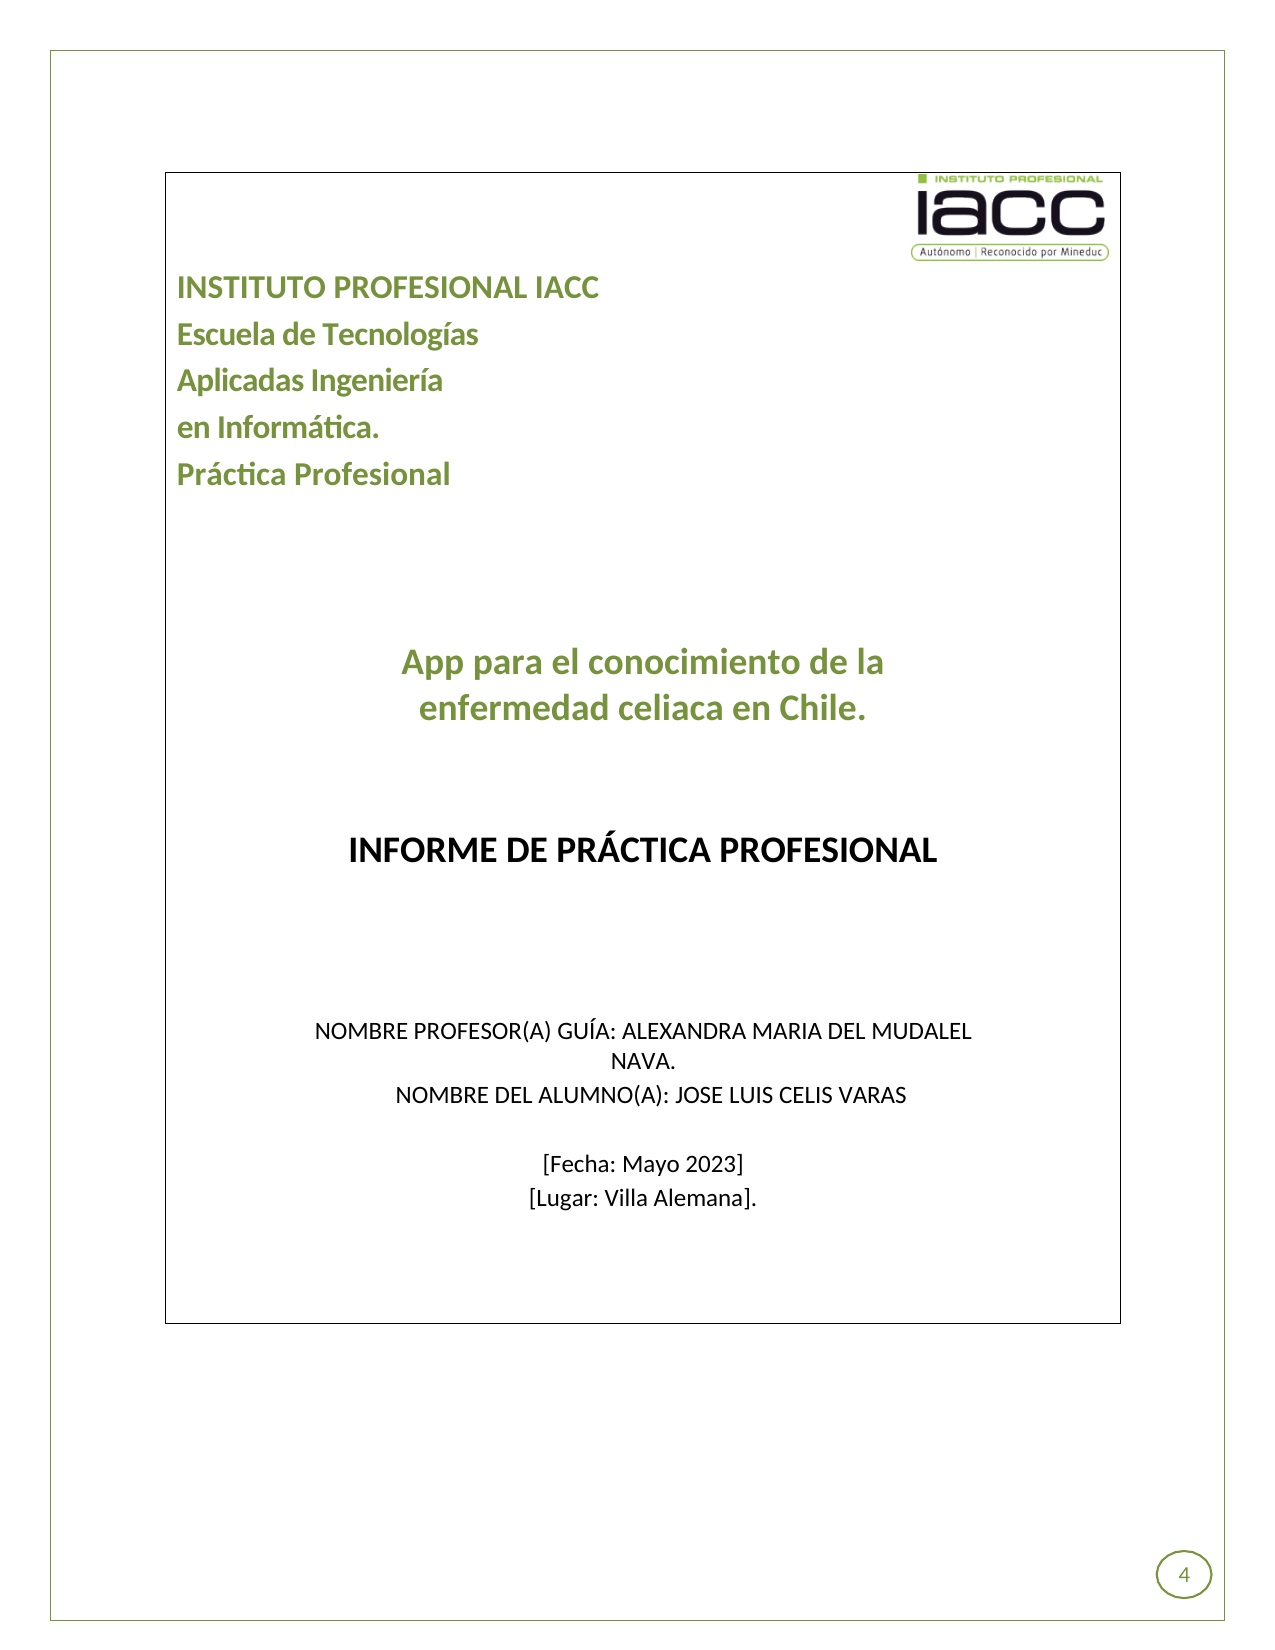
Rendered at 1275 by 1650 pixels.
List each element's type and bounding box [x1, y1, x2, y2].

picture [1165, 1558, 1203, 1591]
picture [911, 174, 1109, 261]
